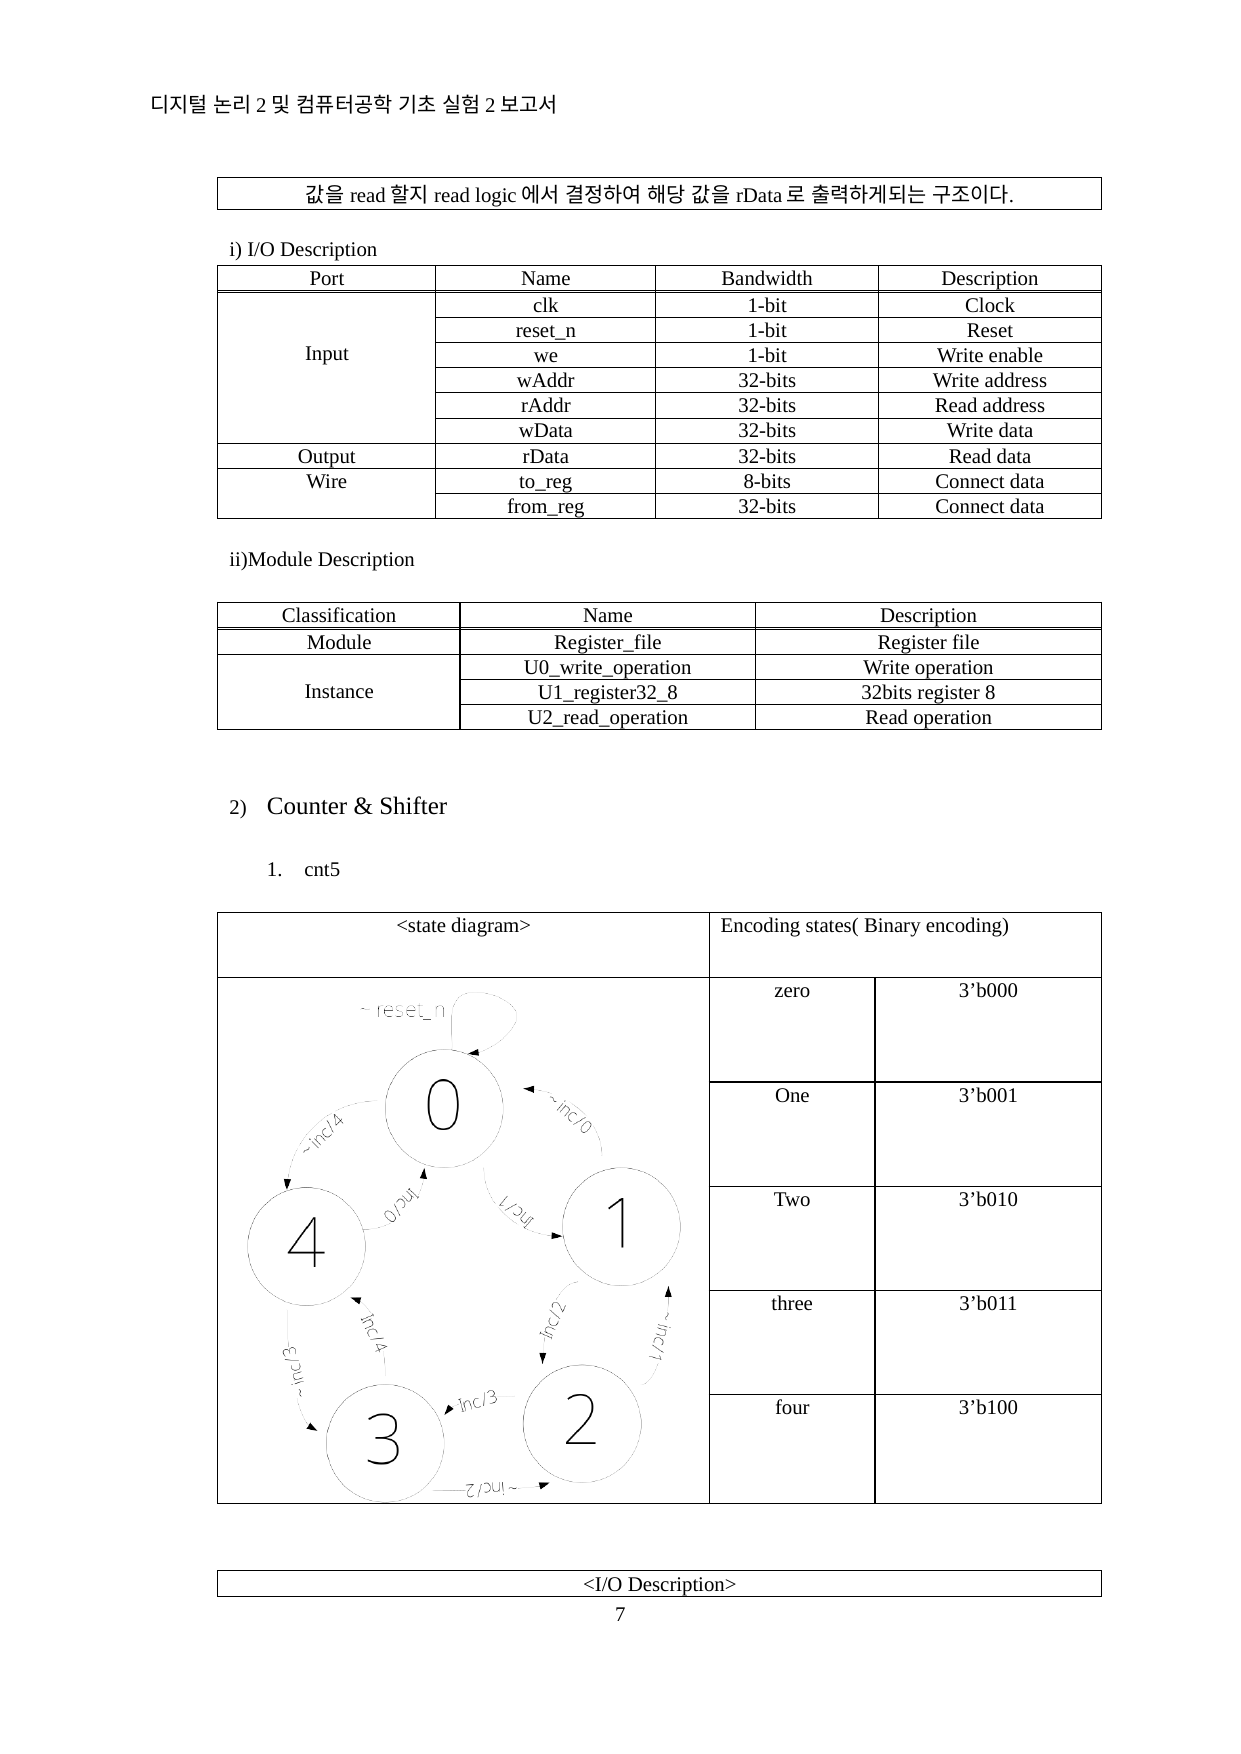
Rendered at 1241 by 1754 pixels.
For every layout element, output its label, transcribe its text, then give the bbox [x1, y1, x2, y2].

table_cell wData [436, 419, 655, 442]
table_cell Read operation [756, 705, 1101, 729]
table_cell Register file [756, 630, 1101, 654]
table_cell Two [710, 1187, 874, 1290]
table_cell from_reg [436, 494, 655, 518]
table_cell Register_file [461, 630, 755, 654]
table_cell rData [436, 444, 655, 468]
table_cell Read address [879, 393, 1101, 417]
table_cell 3’b010 [876, 1187, 1101, 1290]
table_cell One [710, 1083, 874, 1186]
table_cell U0_write_operation [461, 655, 755, 679]
table_cell reset_n [436, 318, 655, 342]
table_cell 32-bits [656, 419, 878, 442]
table_header Port [218, 266, 435, 290]
table_cell Wire [218, 469, 435, 518]
table_cell to_reg [436, 469, 655, 493]
table_cell Write address [879, 368, 1101, 392]
table_cell Write data [879, 419, 1101, 442]
table_cell four [710, 1395, 874, 1503]
table_cell 3’b001 [876, 1083, 1101, 1186]
table_cell 8-bits [656, 469, 878, 493]
table_cell U1_register32_8 [461, 680, 755, 704]
table_header <state diagram> [218, 913, 709, 977]
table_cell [218, 178, 1101, 208]
table_cell rAddr [436, 393, 655, 417]
table_header Bandwidth [656, 266, 878, 290]
table_cell 3’b011 [876, 1291, 1101, 1394]
table_cell 1-bit [656, 343, 878, 367]
table_cell 32-bits [656, 444, 878, 468]
table_cell 1-bit [656, 293, 878, 317]
table_cell Module [218, 630, 459, 654]
table_header <I/O Description> [218, 1571, 1101, 1596]
table_cell 32-bits [656, 494, 878, 518]
table_cell Read data [879, 444, 1101, 468]
table_cell Reset [879, 318, 1101, 342]
table_cell Write operation [756, 655, 1101, 679]
table_cell U2_read_operation [461, 705, 755, 729]
table_cell Connect data [879, 469, 1101, 493]
table_header Encoding states( Binary encoding) [710, 913, 1101, 977]
list cnt5 [267, 857, 1090, 881]
table_cell 32-bits [656, 368, 878, 392]
table_cell Connect data [879, 494, 1101, 518]
table_cell Clock [879, 293, 1101, 317]
table_header Description [879, 266, 1101, 290]
table_header Name [461, 603, 755, 627]
table_header Description [756, 603, 1101, 627]
table_cell 1-bit [656, 318, 878, 342]
table_cell zero [710, 978, 874, 1081]
table_cell 32bits register 8 [756, 680, 1101, 704]
table_cell we [436, 343, 655, 367]
table_cell 3’b000 [876, 978, 1101, 1081]
table_cell wAddr [436, 368, 655, 392]
table_cell [218, 978, 709, 1503]
table_cell Instance [218, 655, 459, 729]
text ii)Module Description [229, 546, 1090, 571]
table_cell Write enable [879, 343, 1101, 367]
table_cell three [710, 1291, 874, 1394]
table_cell 3’b100 [876, 1395, 1101, 1503]
table_cell clk [436, 293, 655, 317]
text i) I/O Description [229, 237, 1090, 261]
table_header Classification [218, 603, 459, 627]
table_header Name [436, 266, 655, 290]
list Counter & Shifter [229, 791, 1090, 820]
table_cell 32-bits [656, 393, 878, 417]
table_cell Output [218, 444, 435, 468]
table_cell Input [218, 293, 435, 442]
